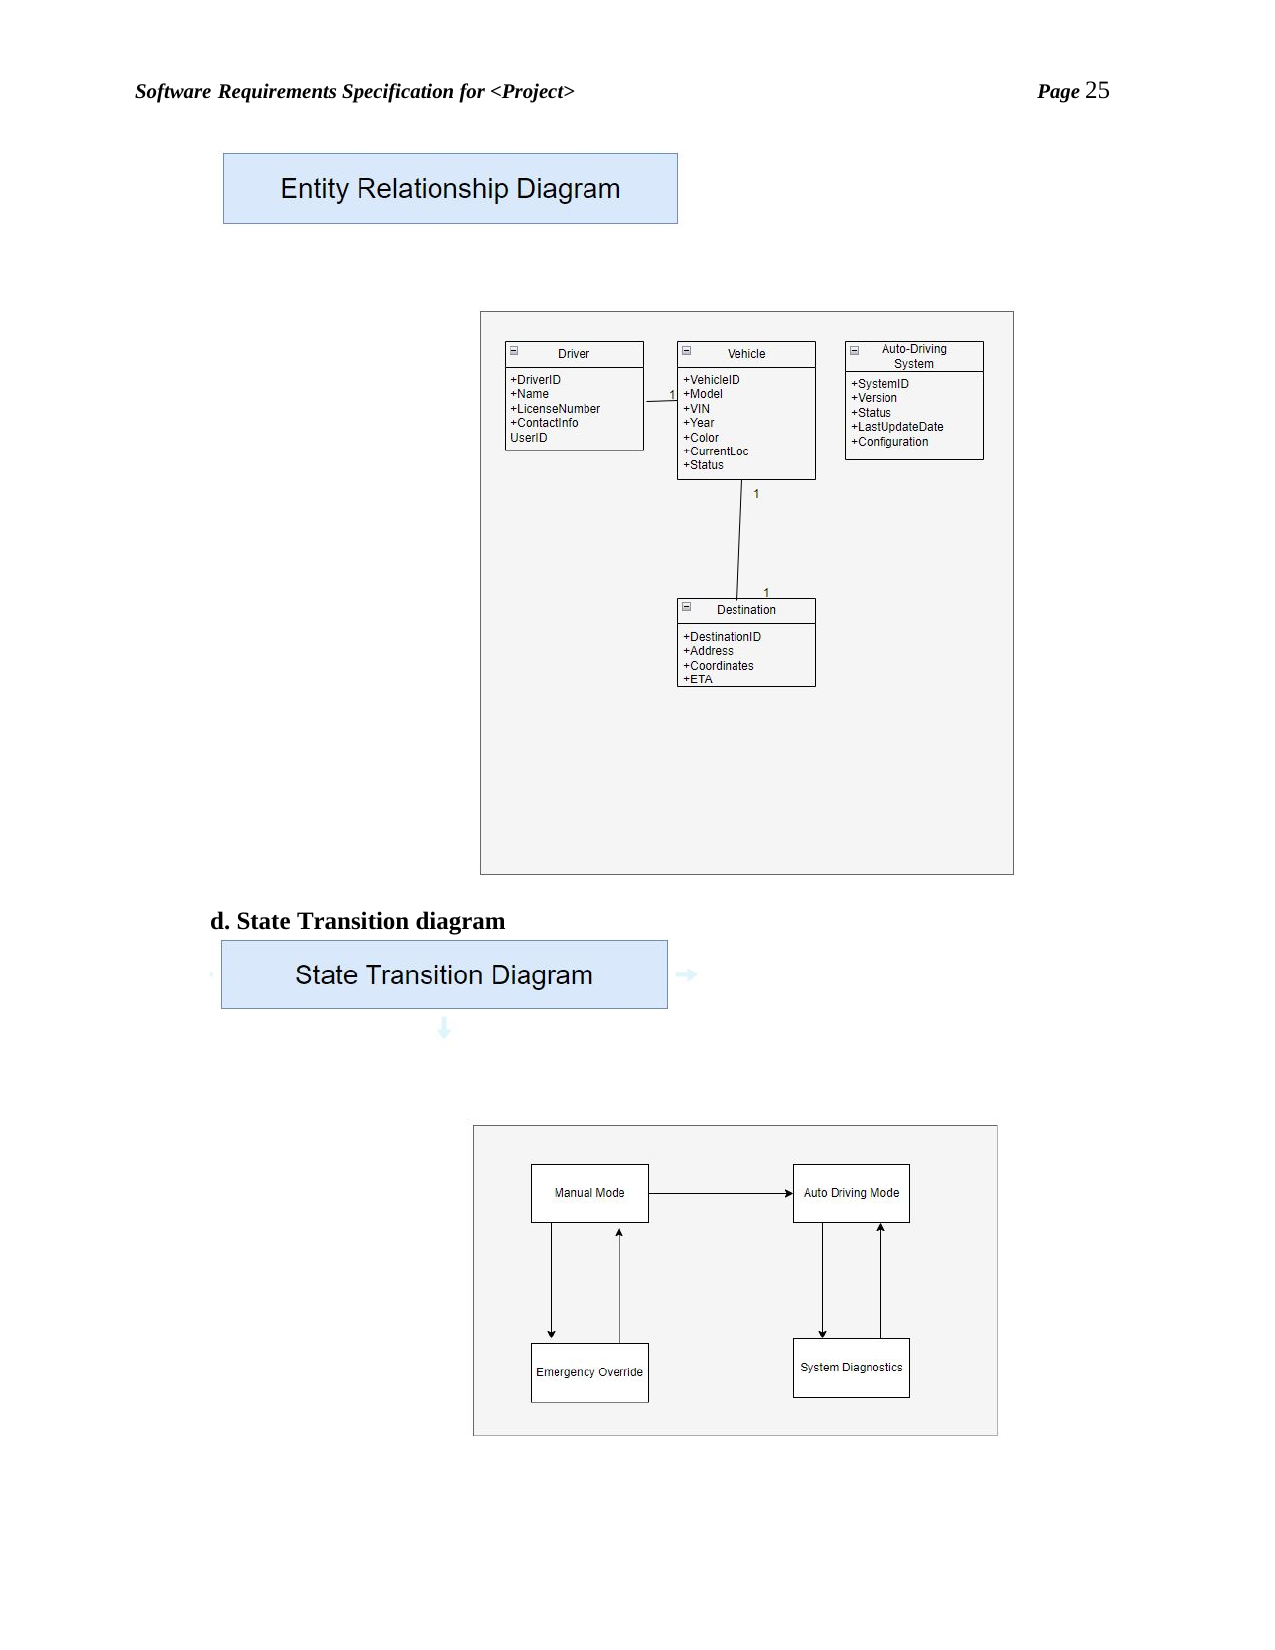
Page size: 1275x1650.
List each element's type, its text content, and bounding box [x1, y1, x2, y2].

text d. State Transition diagram [135, 906, 1140, 935]
picture [210, 150, 1185, 902]
picture [210, 939, 1185, 1469]
